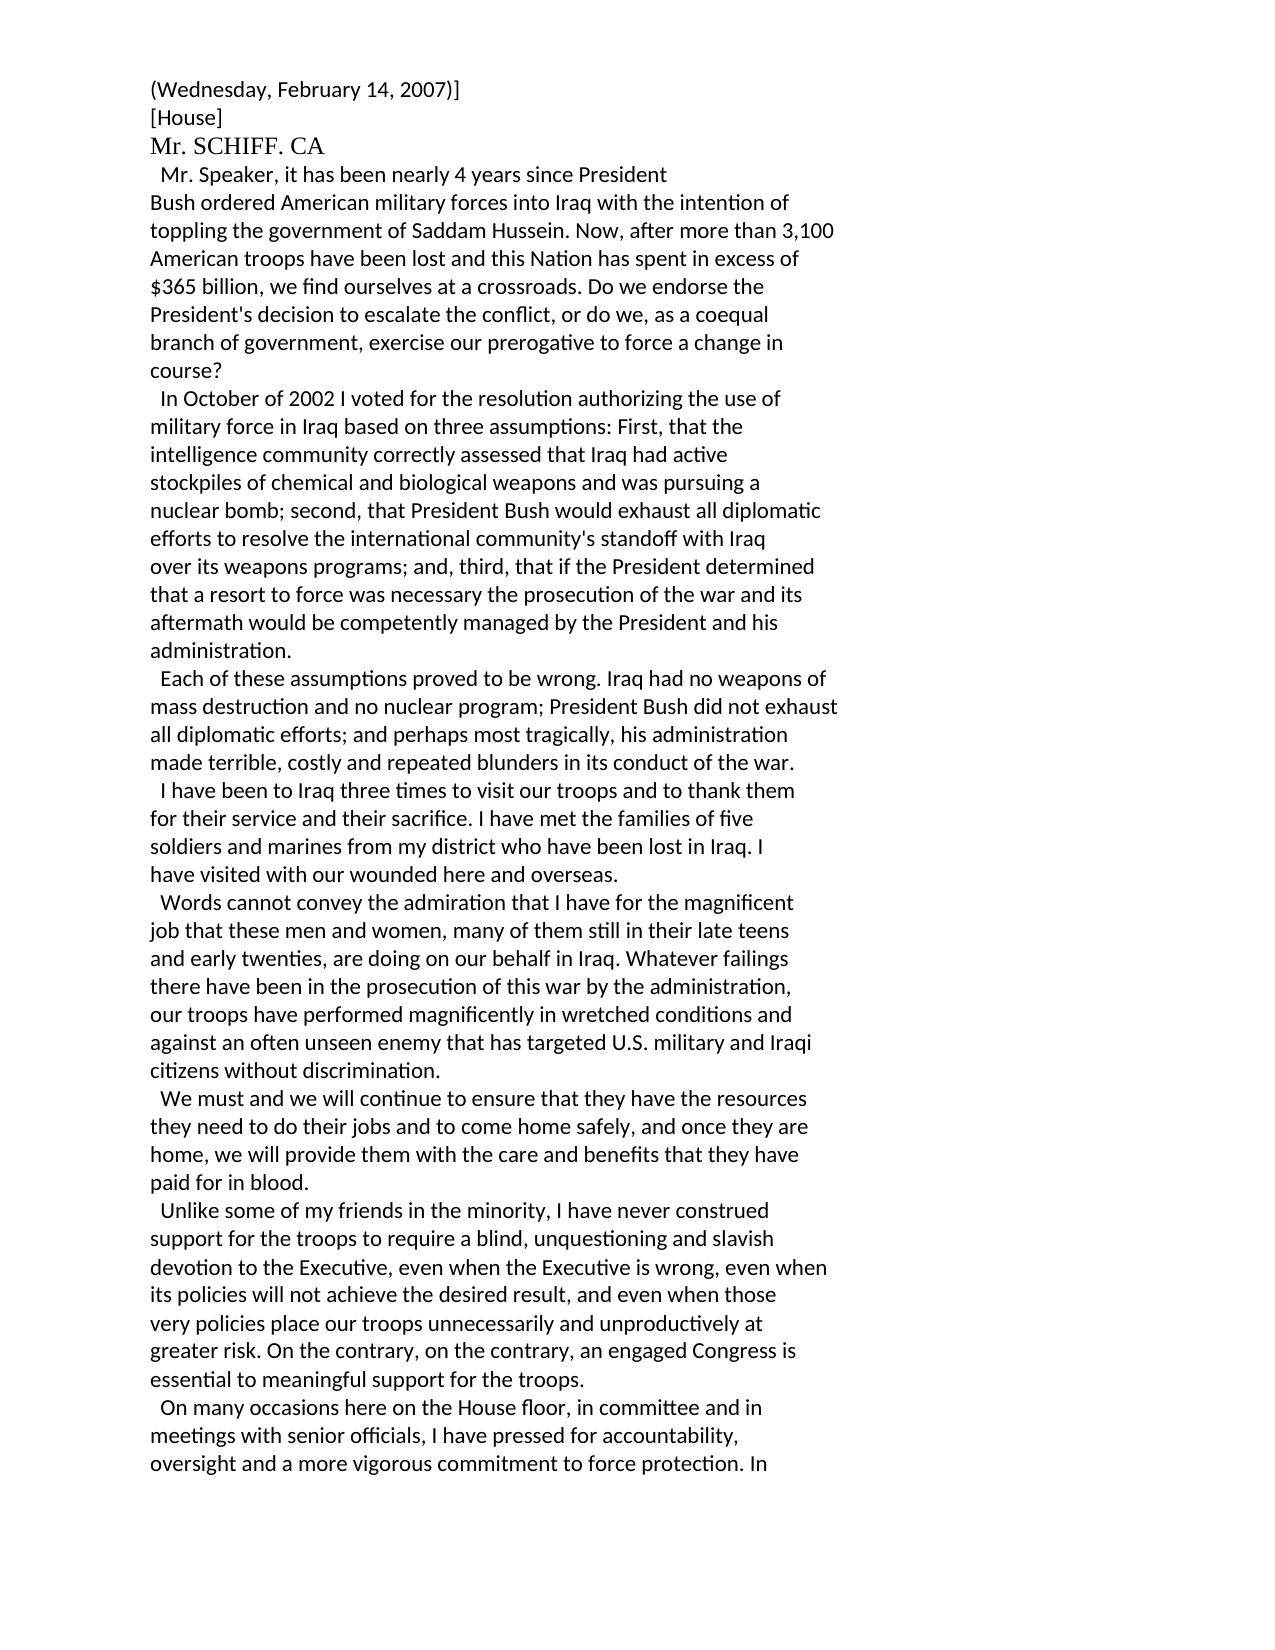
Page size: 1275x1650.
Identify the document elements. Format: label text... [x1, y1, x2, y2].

text over its weapons programs; and, third, that if the President determined [150, 552, 1125, 580]
text We must and we will continue to ensure that they have the resources [150, 1084, 1125, 1112]
text course? [150, 356, 1125, 384]
text essential to meaningful support for the troops. [150, 1365, 1125, 1393]
text toppling the government of Saddam Hussein. Now, after more than 3,100 [150, 216, 1125, 244]
text job that these men and women, many of them still in their late teens [150, 916, 1125, 944]
text mass destruction and no nuclear program; President Bush did not exhaust [150, 692, 1125, 720]
text I have been to Iraq three times to visit our troops and to thank them [150, 776, 1125, 804]
text President's decision to escalate the conflict, or do we, as a coequal [150, 300, 1125, 328]
text greater risk. On the contrary, on the contrary, an engaged Congress is [150, 1337, 1125, 1365]
text Mr. Speaker, it has been nearly 4 years since President [150, 160, 1125, 188]
text branch of government, exercise our prerogative to force a change in [150, 328, 1125, 356]
text oversight and a more vigorous commitment to force protection. In [150, 1449, 1125, 1477]
text they need to do their jobs and to come home safely, and once they are [150, 1112, 1125, 1141]
text there have been in the prosecution of this war by the administration, [150, 972, 1125, 1000]
text nuclear bomb; second, that President Bush would exhaust all diplomatic [150, 496, 1125, 524]
text home, we will provide them with the care and benefits that they have [150, 1141, 1125, 1168]
text Bush ordered American military forces into Iraq with the intention of [150, 188, 1125, 216]
text military force in Iraq based on three assumptions: First, that the [150, 412, 1125, 440]
text devotion to the Executive, even when the Executive is wrong, even when [150, 1253, 1125, 1281]
text $365 billion, we find ourselves at a crossroads. Do we endorse the [150, 272, 1125, 300]
text Unlike some of my friends in the minority, I have never construed [150, 1197, 1125, 1224]
text On many occasions here on the House floor, in committee and in [150, 1393, 1125, 1421]
text very policies place our troops unnecessarily and unproductively at [150, 1309, 1125, 1337]
text paid for in blood. [150, 1168, 1125, 1197]
text against an often unseen enemy that has targeted U.S. military and Iraqi [150, 1028, 1125, 1056]
text its policies will not achieve the desired result, and even when those [150, 1281, 1125, 1309]
text soldiers and marines from my district who have been lost in Iraq. I [150, 832, 1125, 860]
text that a resort to force was necessary the prosecution of the war and its [150, 580, 1125, 608]
text efforts to resolve the international community's standoff with Iraq [150, 524, 1125, 552]
text made terrible, costly and repeated blunders in its conduct of the war. [150, 748, 1125, 776]
text administration. [150, 636, 1125, 664]
text intelligence community correctly assessed that Iraq had active [150, 440, 1125, 468]
text Each of these assumptions proved to be wrong. Iraq had no weapons of [150, 664, 1125, 692]
text aftermath would be competently managed by the President and his [150, 608, 1125, 636]
text support for the troops to require a blind, unquestioning and slavish [150, 1224, 1125, 1253]
text for their service and their sacrifice. I have met the families of five [150, 804, 1125, 832]
text all diplomatic efforts; and perhaps most tragically, his administration [150, 720, 1125, 748]
text and early twenties, are doing on our behalf in Iraq. Whatever failings [150, 944, 1125, 972]
text citizens without discrimination. [150, 1056, 1125, 1084]
text stockpiles of chemical and biological weapons and was pursuing a [150, 468, 1125, 496]
text meetings with senior officials, I have pressed for accountability, [150, 1421, 1125, 1449]
text In October of 2002 I voted for the resolution authorizing the use of [150, 384, 1125, 412]
text Words cannot convey the admiration that I have for the magnificent [150, 888, 1125, 916]
text have visited with our wounded here and overseas. [150, 860, 1125, 888]
text American troops have been lost and this Nation has spent in excess of [150, 244, 1125, 272]
text our troops have performed magnificently in wretched conditions and [150, 1000, 1125, 1028]
